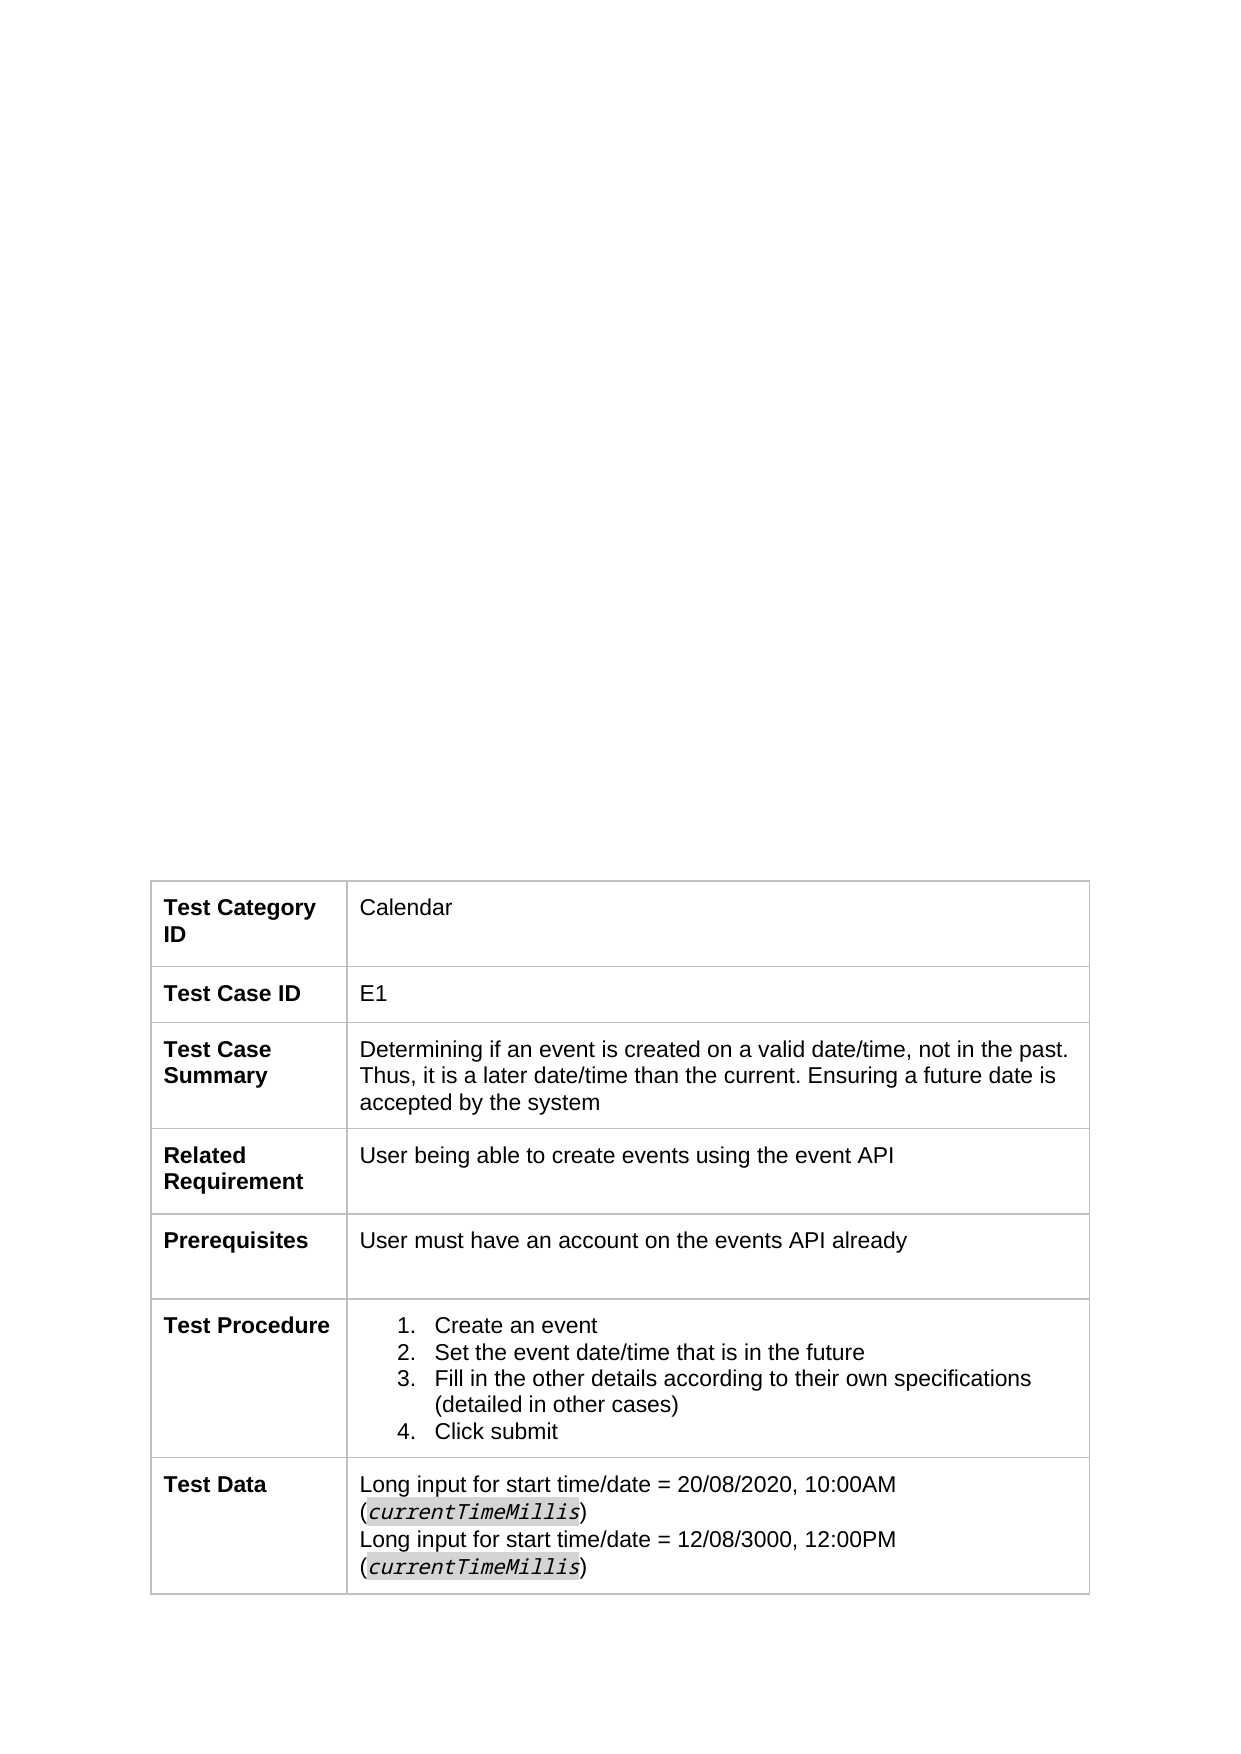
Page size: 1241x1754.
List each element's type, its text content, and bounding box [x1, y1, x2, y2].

table_cell Test Case Summary [152, 1023, 346, 1127]
table_cell Determining if an event is created on a valid date/time, not in the past. Thus, it is a later date/time than the current. Ensuring a future date is accepted by the system [348, 1023, 1089, 1127]
table_cell Test Case ID [152, 967, 346, 1022]
table_cell Prerequisites [152, 1215, 346, 1298]
table_cell Create an event Set the event date/time that is in the future Fill in the other details according to their own specifications (detailed in other cases) Click submit [348, 1300, 1089, 1457]
table_cell User must have an account on the events API already [348, 1215, 1089, 1298]
table_header Calendar [348, 882, 1089, 966]
table_cell Test Data [152, 1458, 346, 1593]
table_cell User being able to create events using the event API [348, 1129, 1089, 1213]
table_cell Related Requirement [152, 1129, 346, 1213]
table_cell E1 [348, 967, 1089, 1022]
table_cell Test Procedure [152, 1300, 346, 1457]
table_cell Long input for start time/date = 20/08/2020, 10:00AM (currentTimeMillis) Long input for start time/date = 12/08/3000, 12:00PM (currentTimeMillis) [348, 1458, 1089, 1593]
table_header Test Category ID [152, 882, 346, 966]
